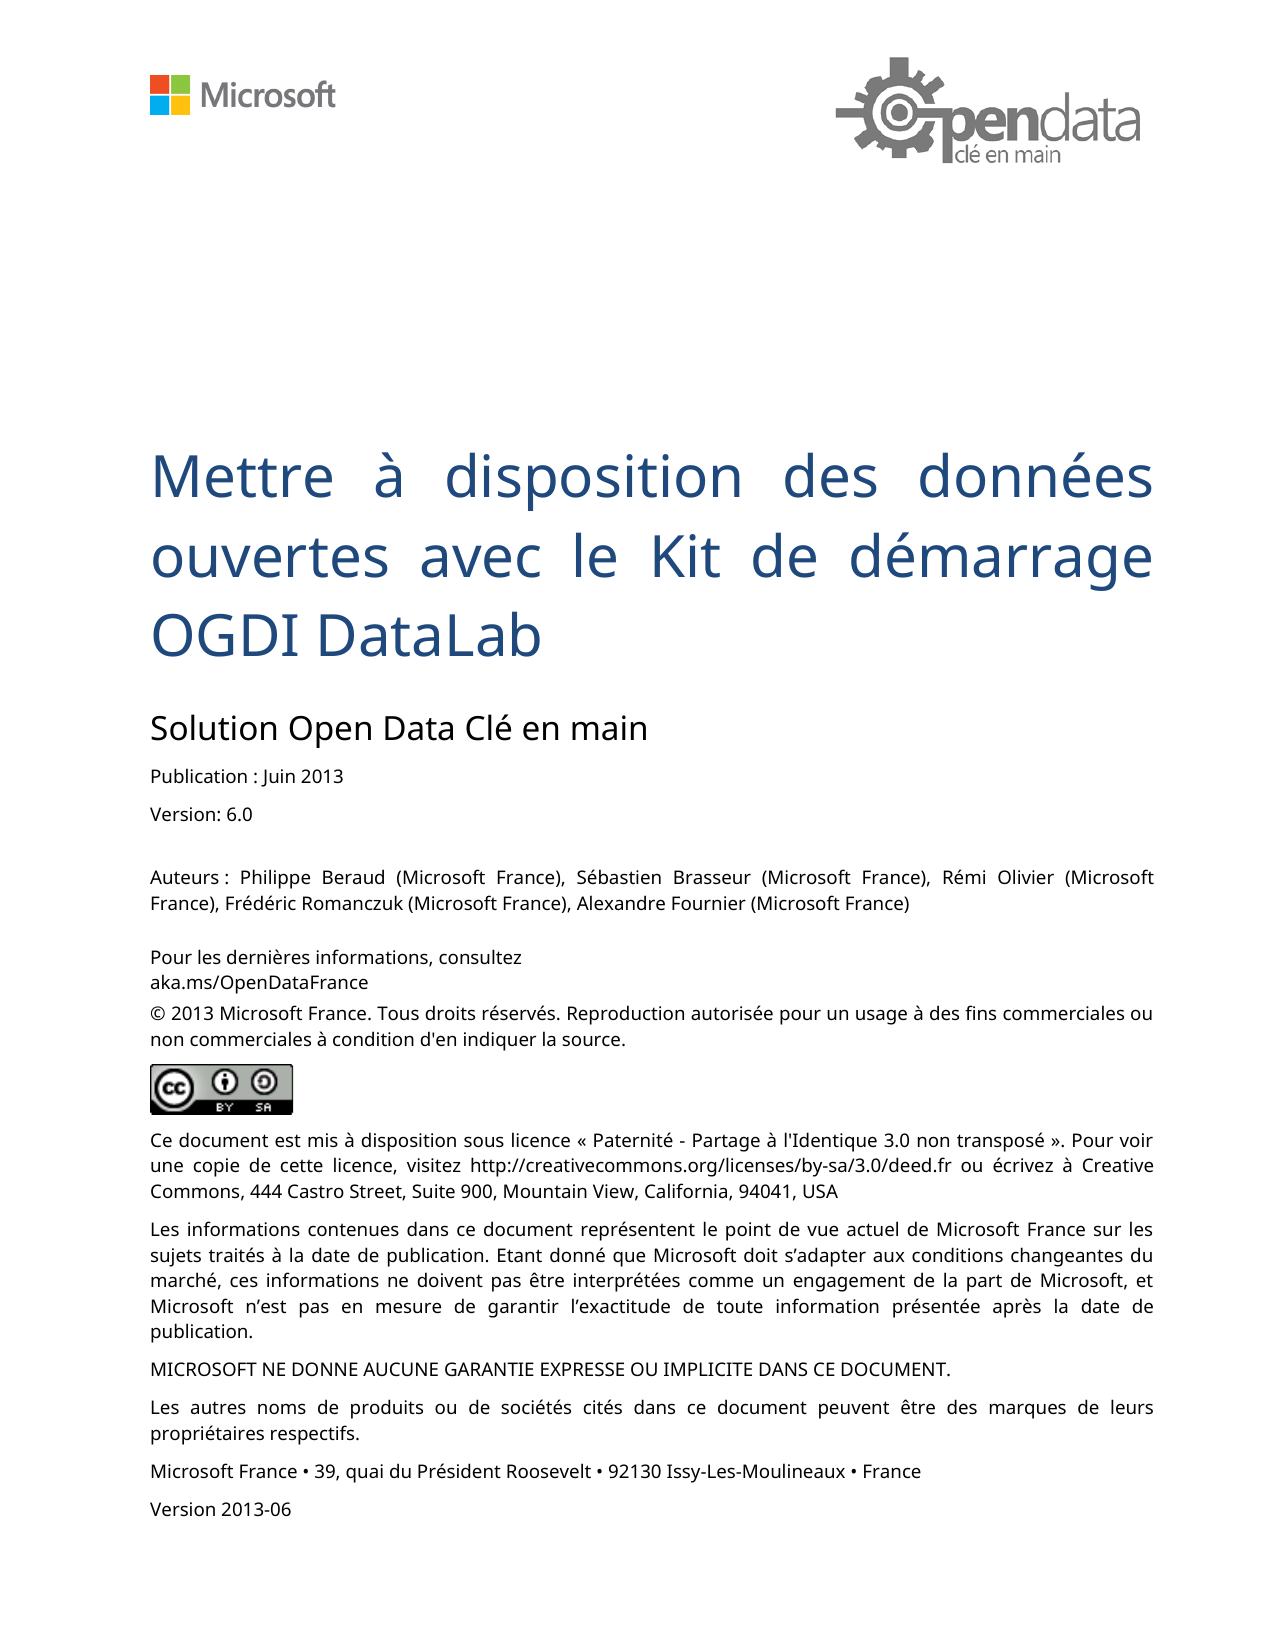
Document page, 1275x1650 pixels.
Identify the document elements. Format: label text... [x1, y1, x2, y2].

text aka.ms/OpenDataFrance [150, 969, 1155, 995]
text Solution Open Data Clé en main [150, 705, 1155, 750]
text Version: 6.0 [150, 801, 1155, 826]
picture [150, 1064, 294, 1115]
text Pour les dernières informations, consultez [150, 944, 1155, 969]
text Publication : Juin 2013 [150, 763, 1155, 788]
picture [150, 75, 336, 115]
text Auteurs : Philippe Beraud (Microsoft France), Sébastien Brasseur (Microsoft France), Rémi Olivier (Microsoft France), Frédéric Romanczuk (Microsoft France), Alexandre Fournier (Microsoft France) [150, 864, 1155, 916]
